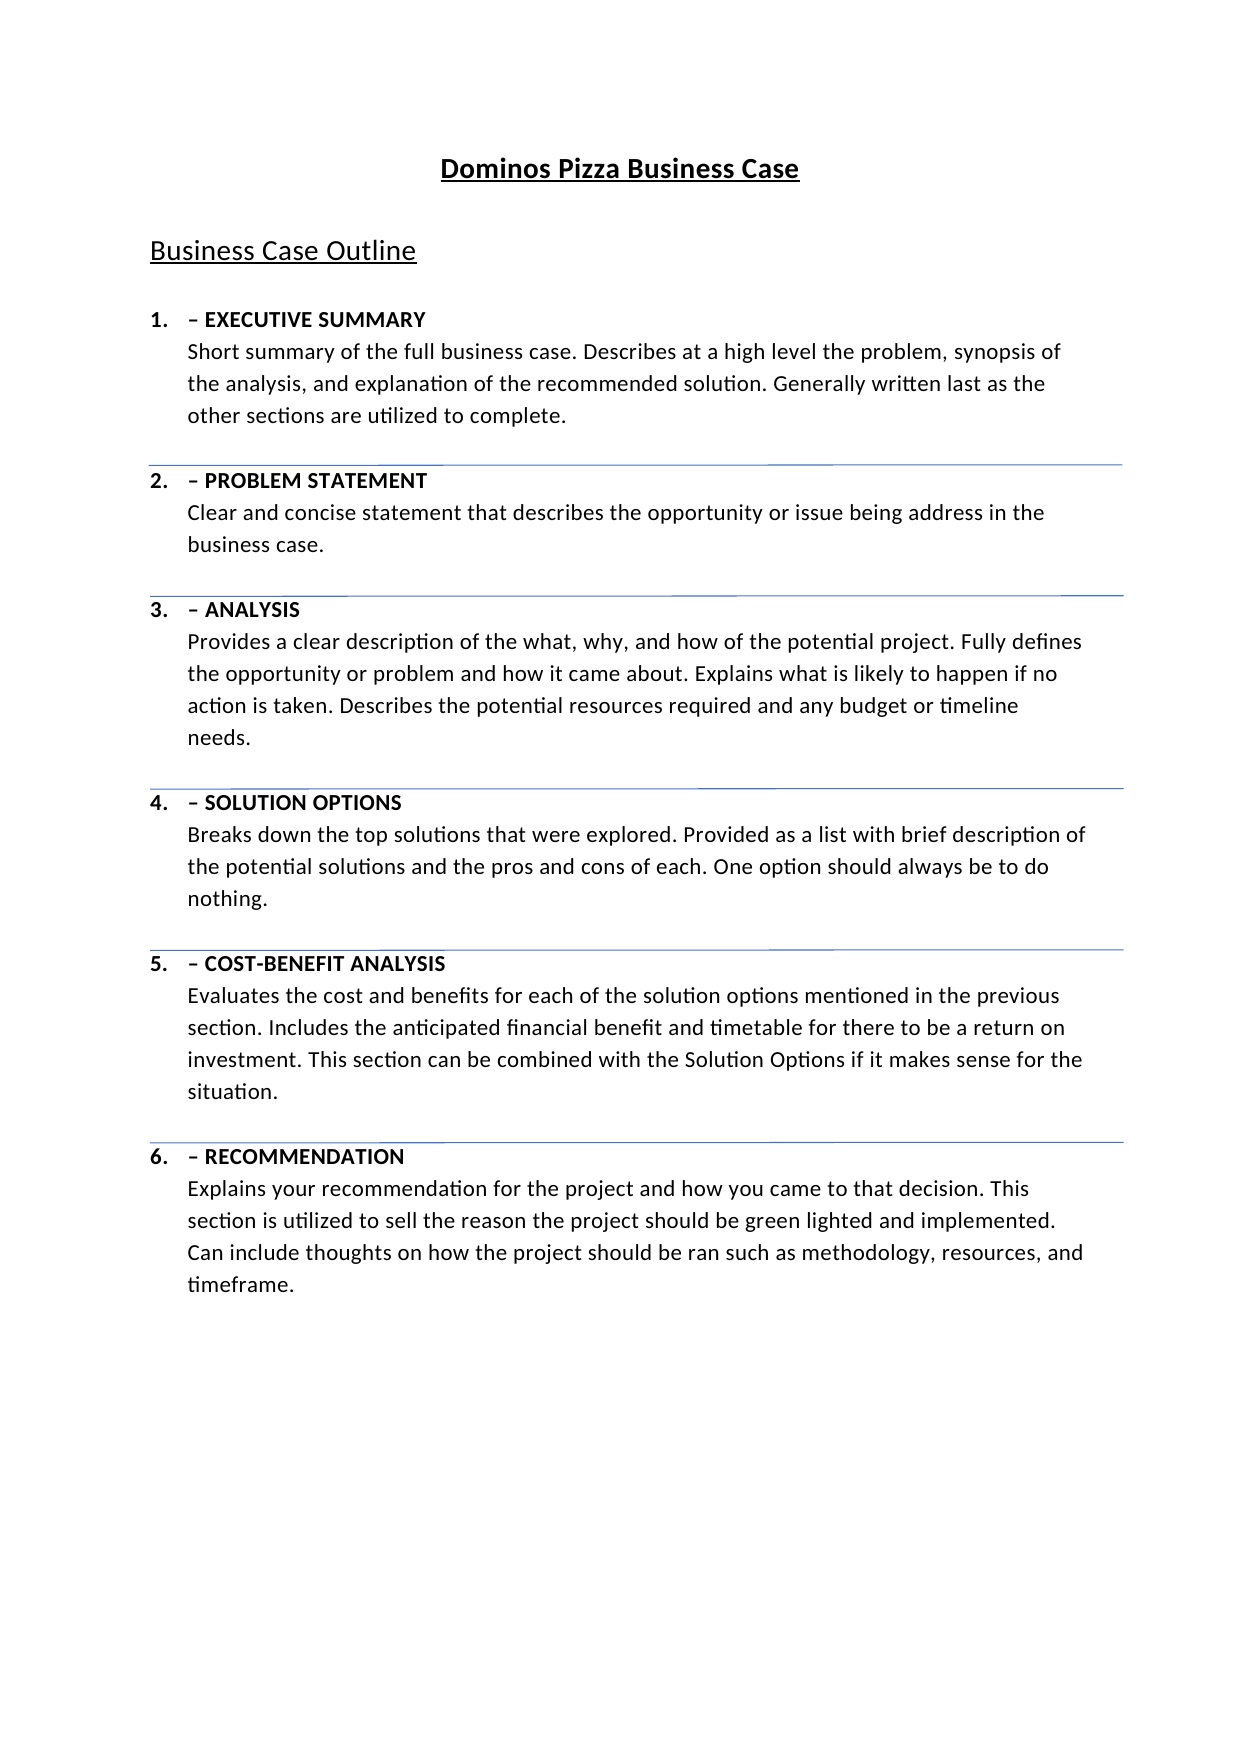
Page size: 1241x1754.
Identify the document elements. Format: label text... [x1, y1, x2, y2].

list Short summary of the full business case. Describes at a high level the problem, synopsis of the analysis, and explanation of the recommended solution. Generally written last as the other sections are utilized to complete. [187, 337, 1090, 429]
text Breaks down the top solutions that were explored. Provided as a list with brief description of the potential solutions and the pros and cons of each. One option should always be to do nothing. [187, 820, 1090, 944]
text Dominos Pizza Business Case [150, 150, 1090, 186]
text Provides a clear description of the what, why, and how of the potential project. Fully defines the opportunity or problem and how it came about. Explains what is likely to happen if no action is taken. Describes the potential resources required and any budget or timeline needs. [187, 627, 1090, 784]
list Clear and concise statement that describes the opportunity or issue being address in the business case. [187, 498, 1090, 591]
list – PROBLEM STATEMENT [150, 466, 1090, 494]
list – RECOMMENDATION [150, 1143, 1090, 1170]
text Business Case Outline [150, 232, 1090, 267]
list – SOLUTION OPTIONS [150, 790, 1090, 816]
list – EXECUTIVE SUMMARY [150, 305, 1090, 333]
list – COST-BENEFIT ANALYSIS Evaluates the cost and benefits for each of the solution options mentioned in the previous section. Includes the anticipated financial benefit and timetable for there to be a return on investment. This section can be combined with the Solution Options if it makes sense for the situation. [150, 951, 1090, 1106]
list Explains your recommendation for the project and how you came to that decision. This section is utilized to sell the reason the project should be green lighted and implemented. Can include thoughts on how the project should be ran such as methodology, resources, and timeframe. [187, 1174, 1090, 1299]
list – ANALYSIS [150, 597, 1090, 623]
